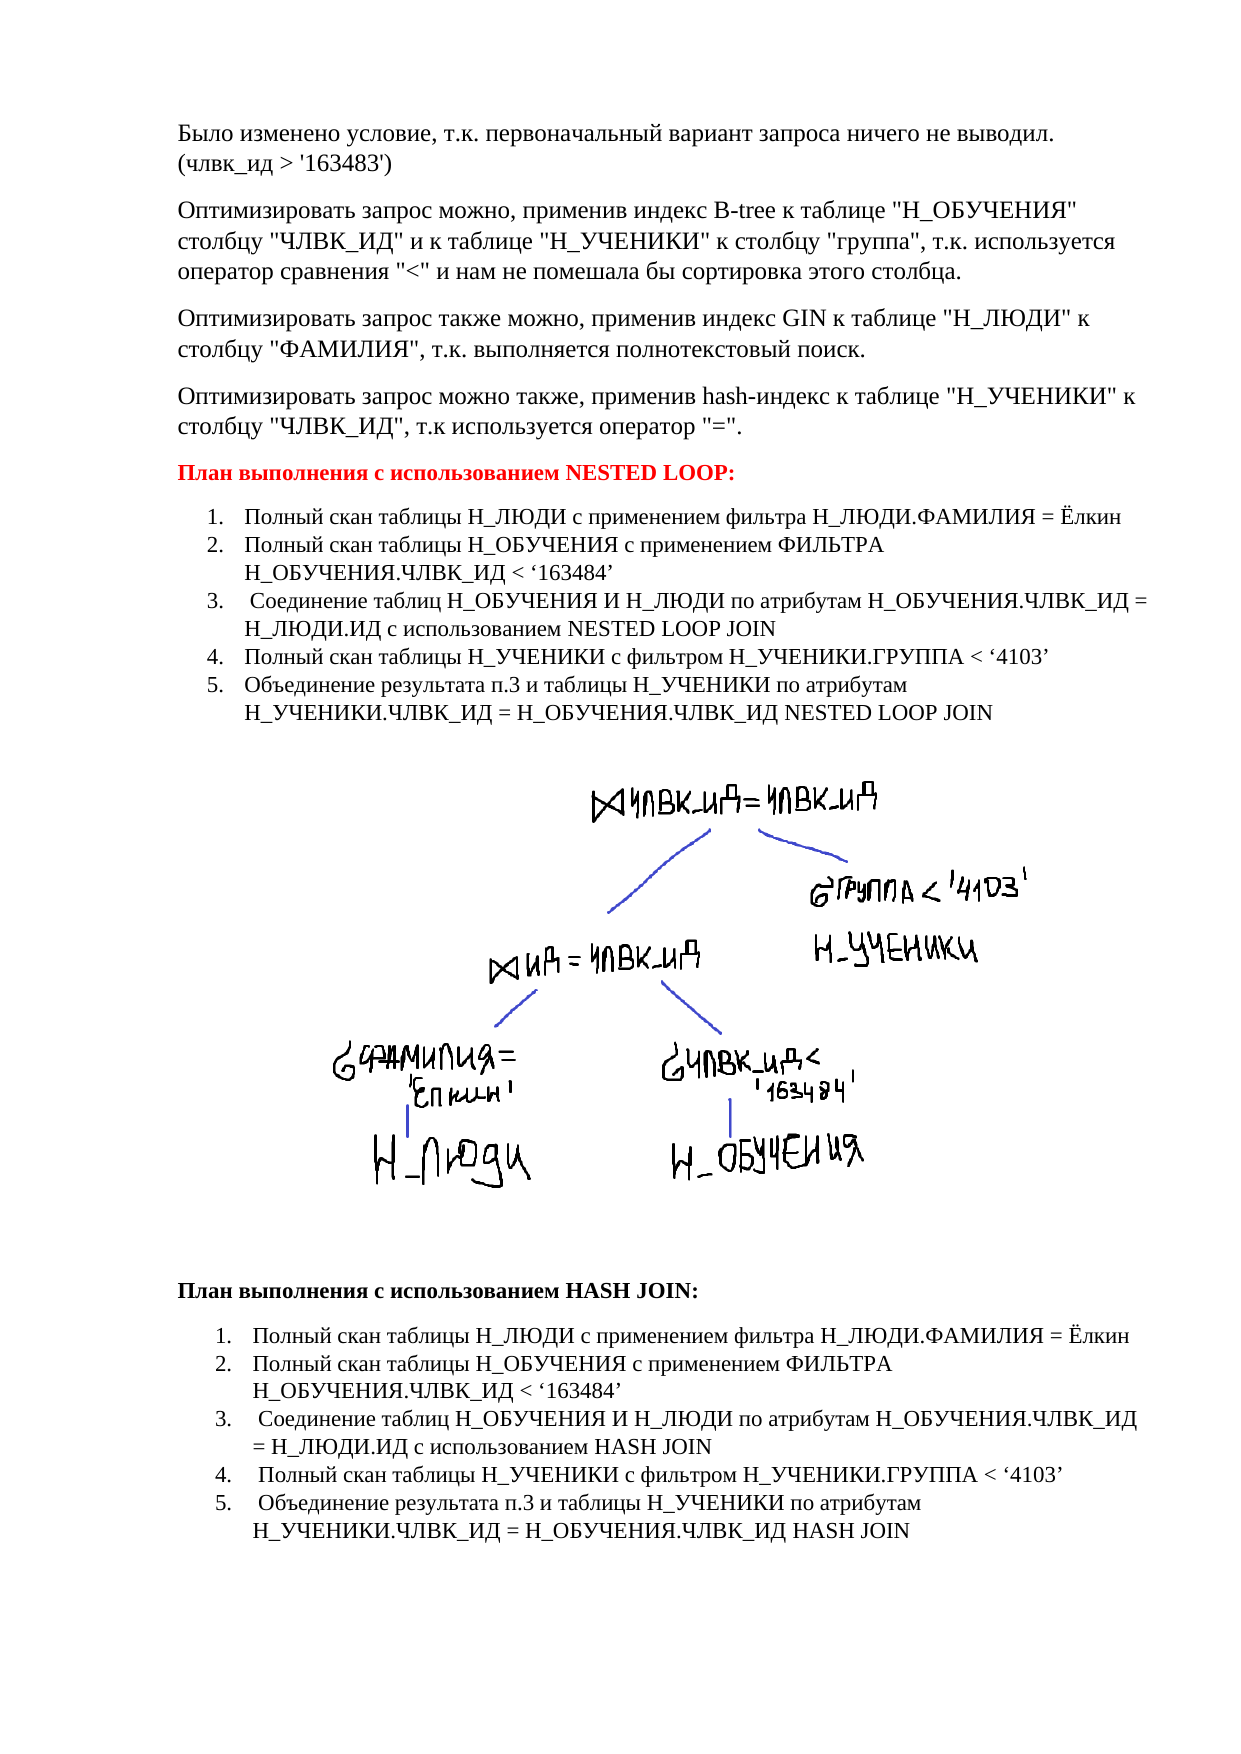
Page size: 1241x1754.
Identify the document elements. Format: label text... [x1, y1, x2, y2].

list Объединение результата п.3 и таблицы Н_УЧЕНИКИ по атрибутам Н_УЧЕНИКИ.ЧЛВК_ИД = Н_ОБУЧЕНИЯ.ЧЛВК_ИД NESTED LOOP JOIN [207, 671, 1152, 725]
list Соединение таблиц Н_ОБУЧЕНИЯ И Н_ЛЮДИ по атрибутам Н_ОБУЧЕНИЯ.ЧЛВК_ИД = Н_ЛЮДИ.ИД с использованием NESTED LOOP JOIN [207, 587, 1152, 641]
list Полный скан таблицы Н_УЧЕНИКИ с фильтром Н_УЧЕНИКИ.ГРУППА < ‘4103’ [215, 1461, 1152, 1488]
list Полный скан таблицы Н_ОБУЧЕНИЯ с применением ФИЛЬТРА Н_ОБУЧЕНИЯ.ЧЛВК_ИД < ‘163484’ [207, 531, 1152, 585]
text Оптимизировать запрос можно, применив индекс B-tree к таблице "Н_ОБУЧЕНИЯ" столбцу "ЧЛВК_ИД" и к таблице "Н_УЧЕНИКИ" к столбцу "группа", т.к. используется оператор сравнения "<" и нам не помешала бы сортировка этого столбца. [177, 196, 1152, 285]
text Было изменено условие, т.к. первоначальный вариант запроса ничего не выводил. (члвк_ид > '163483') [177, 118, 1152, 177]
text План выполнения с использованием NESTED LOOP: [177, 458, 1152, 485]
text Оптимизировать запрос можно также, применив hash-индекс к таблице "Н_УЧЕНИКИ" к столбцу "ЧЛВК_ИД", т.к используется оператор "=". [177, 381, 1152, 440]
text Оптимизировать запрос также можно, применив индекс GIN к таблице "Н_ЛЮДИ" к столбцу "ФАМИЛИЯ", т.к. выполняется полнотекстовый поиск. [177, 303, 1152, 363]
list Полный скан таблицы Н_УЧЕНИКИ с фильтром Н_УЧЕНИКИ.ГРУППА < ‘4103’ [207, 643, 1152, 669]
text План выполнения с использованием HASH JOIN: [177, 1277, 1152, 1303]
list Соединение таблиц Н_ОБУЧЕНИЯ И Н_ЛЮДИ по атрибутам Н_ОБУЧЕНИЯ.ЧЛВК_ИД = Н_ЛЮДИ.ИД с использованием HASH JOIN [215, 1406, 1152, 1460]
list Объединение результата п.3 и таблицы Н_УЧЕНИКИ по атрибутам Н_УЧЕНИКИ.ЧЛВК_ИД = Н_ОБУЧЕНИЯ.ЧЛВК_ИД HASH JOIN [215, 1489, 1152, 1543]
list Полный скан таблицы Н_ЛЮДИ с применением фильтра Н_ЛЮДИ.ФАМИЛИЯ = Ёлкин [215, 1322, 1152, 1348]
list Полный скан таблицы Н_ЛЮДИ с применением фильтра Н_ЛЮДИ.ФАМИЛИЯ = Ёлкин [207, 503, 1152, 529]
picture [252, 726, 1076, 1259]
list Полный скан таблицы Н_ОБУЧЕНИЯ с применением ФИЛЬТРА Н_ОБУЧЕНИЯ.ЧЛВК_ИД < ‘163484’ [215, 1350, 1152, 1404]
